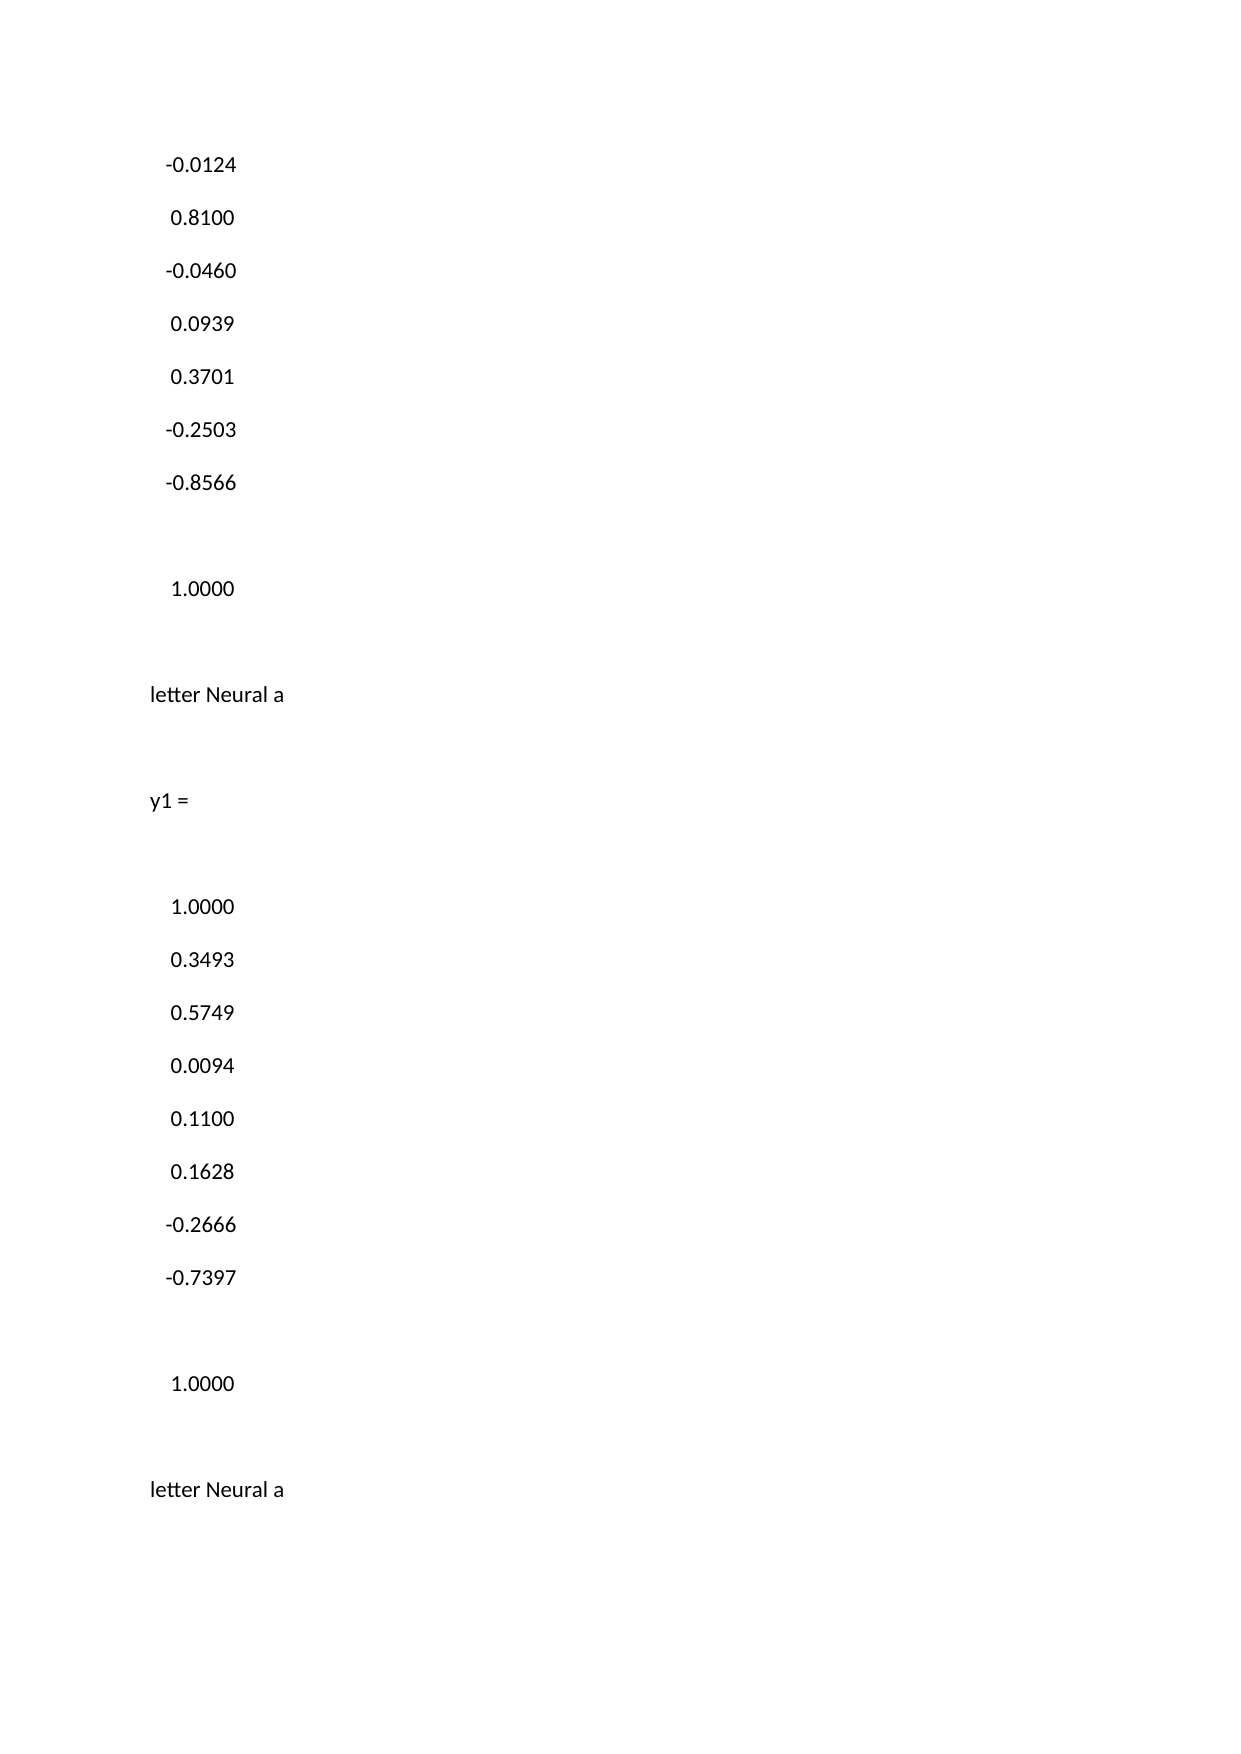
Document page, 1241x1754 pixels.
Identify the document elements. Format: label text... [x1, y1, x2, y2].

text y1 = [150, 786, 1090, 814]
text -0.0460 [150, 256, 1090, 284]
text 1.0000 [150, 1369, 1090, 1397]
text -0.2503 [150, 415, 1090, 443]
text 0.0939 [150, 309, 1090, 337]
text -0.0124 [150, 150, 1090, 178]
text 1.0000 [150, 892, 1090, 920]
text 0.3493 [150, 945, 1090, 973]
text -0.8566 [150, 468, 1090, 496]
text -0.2666 [150, 1210, 1090, 1238]
text 1.0000 [150, 574, 1090, 602]
text letter Neural a [150, 680, 1090, 708]
text 0.8100 [150, 203, 1090, 231]
text 0.0094 [150, 1051, 1090, 1079]
text letter Neural a [150, 1476, 1090, 1503]
text 0.5749 [150, 998, 1090, 1026]
text 0.1628 [150, 1157, 1090, 1185]
text 0.3701 [150, 362, 1090, 390]
text -0.7397 [150, 1263, 1090, 1291]
text 0.1100 [150, 1104, 1090, 1132]
